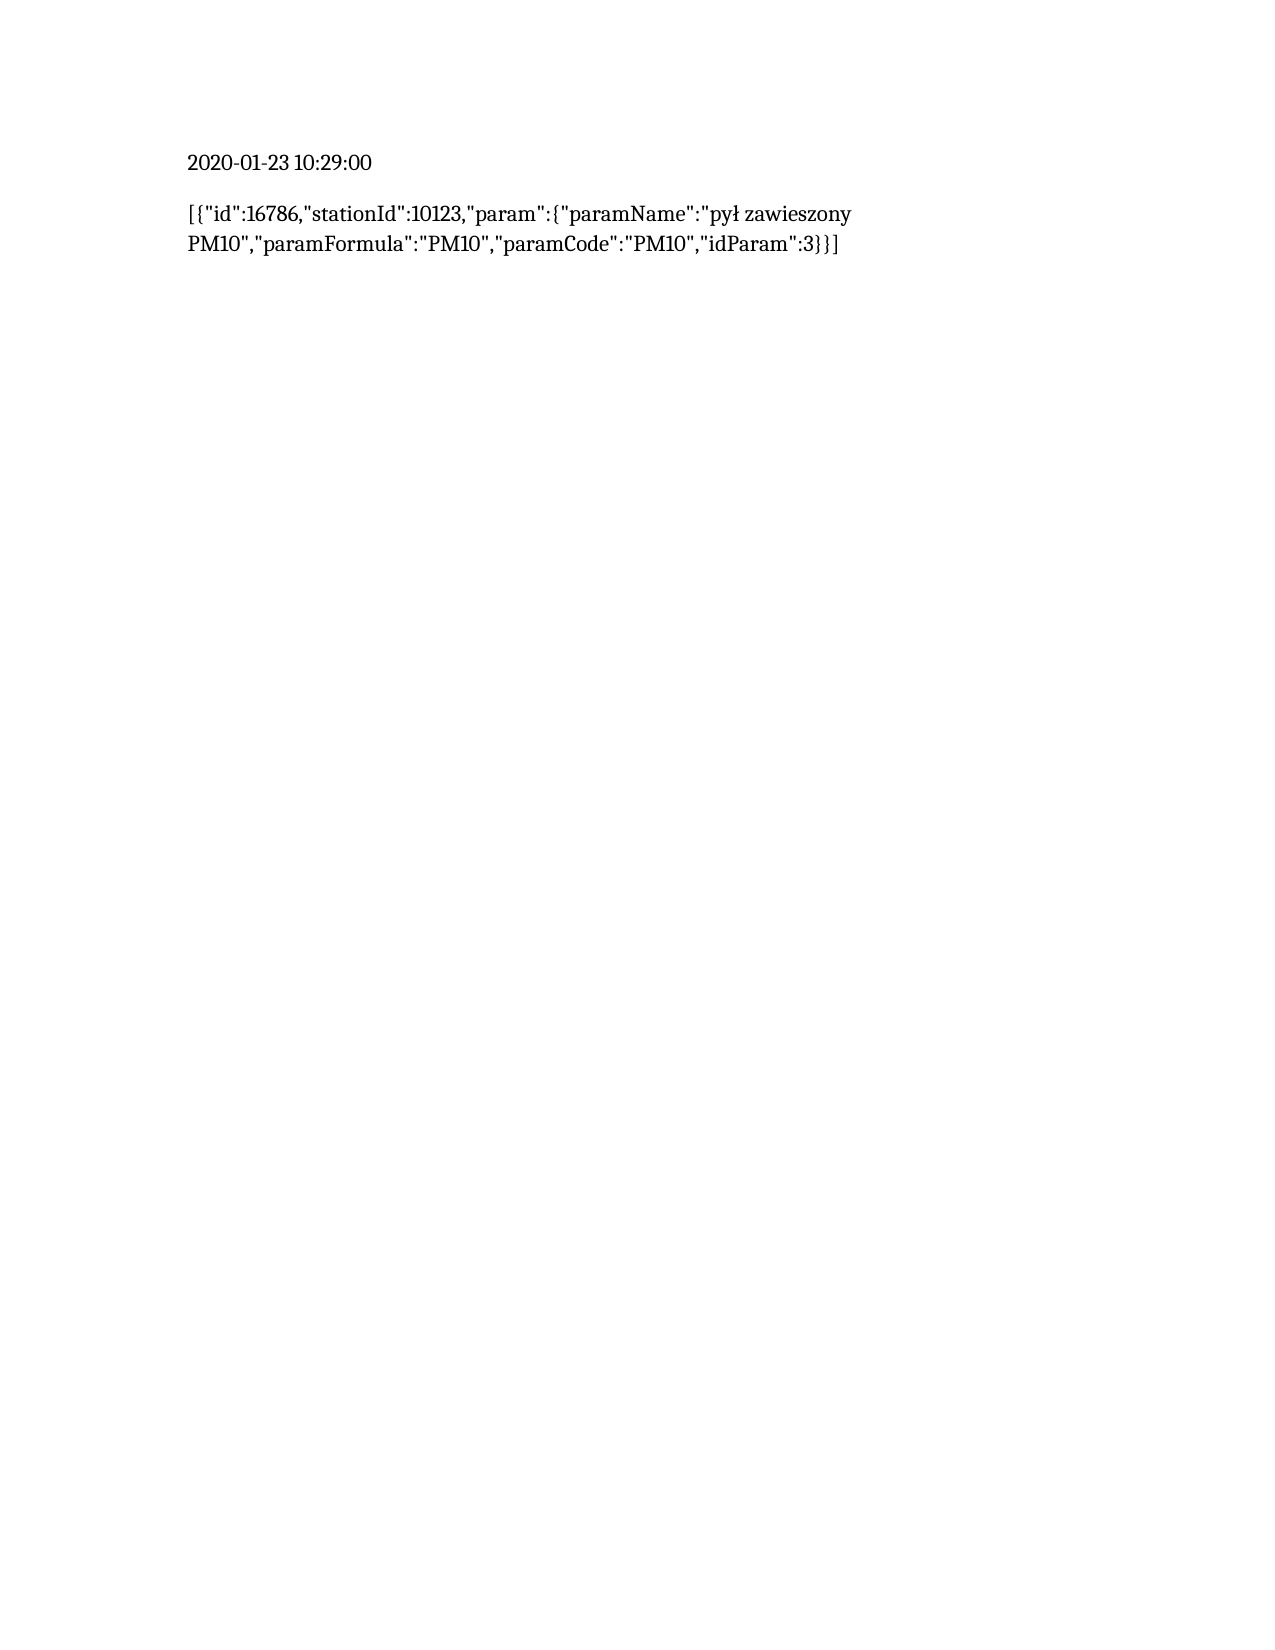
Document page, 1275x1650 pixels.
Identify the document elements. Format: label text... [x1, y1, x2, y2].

text 2020-01-23 10:29:00 [187, 150, 1087, 176]
text [{"id":16786,"stationId":10123,"param":{"paramName":"pył zawieszony PM10","paramFormula":"PM10","paramCode":"PM10","idParam":3}}] [187, 201, 1087, 258]
